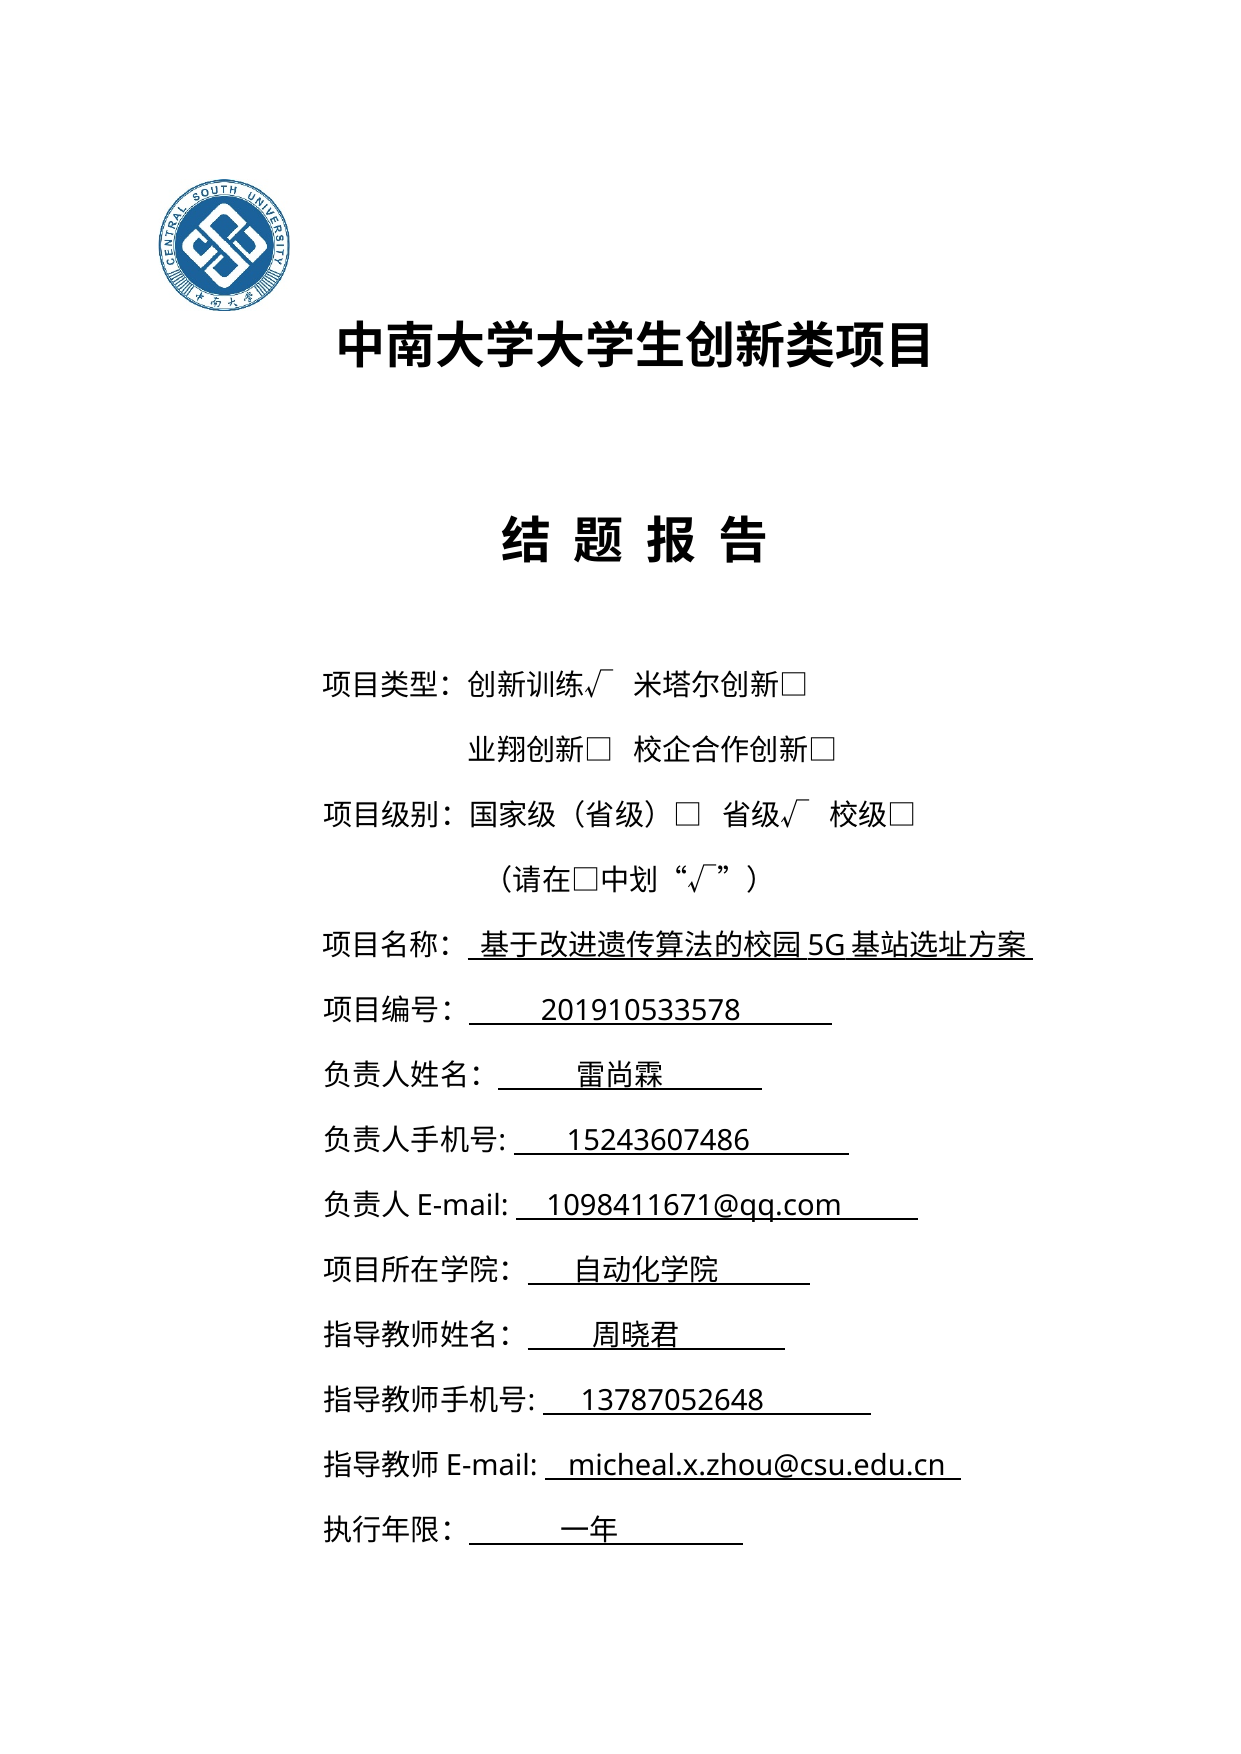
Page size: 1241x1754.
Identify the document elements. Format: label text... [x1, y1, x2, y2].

text （请在□中划“√”） [177, 846, 1092, 911]
text 负责人姓名： 雷尚霖 [177, 1041, 1092, 1106]
picture [158, 179, 290, 311]
text 指导教师手机号: 13787052648 [177, 1366, 1092, 1431]
text 结 题 报 告 [177, 488, 1092, 586]
text 中南大学大学生创新类项目 [177, 293, 1092, 391]
text 负责人E-mail: 1098411671@qq.com [177, 1171, 1092, 1236]
text 指导教师E-mail: micheal.x.zhou@csu.edu.cn [177, 1431, 1092, 1496]
text 项目名称： 基于改进遗传算法的校园5G基站选址方案 [177, 911, 1092, 976]
text 项目所在学院： 自动化学院 [177, 1236, 1092, 1301]
text 项目级别：国家级（省级）□ 省级√ 校级□ [177, 781, 1092, 846]
text 负责人手机号: 15243607486 [177, 1106, 1092, 1171]
text 项目编号： 201910533578 [177, 976, 1092, 1041]
text 执行年限： 一年 [177, 1496, 1092, 1561]
text 业翔创新□ 校企合作创新□ [177, 716, 1092, 781]
text 指导教师姓名： 周晓君 [177, 1301, 1092, 1366]
text 项目类型：创新训练√ 米塔尔创新□ [177, 651, 1092, 716]
